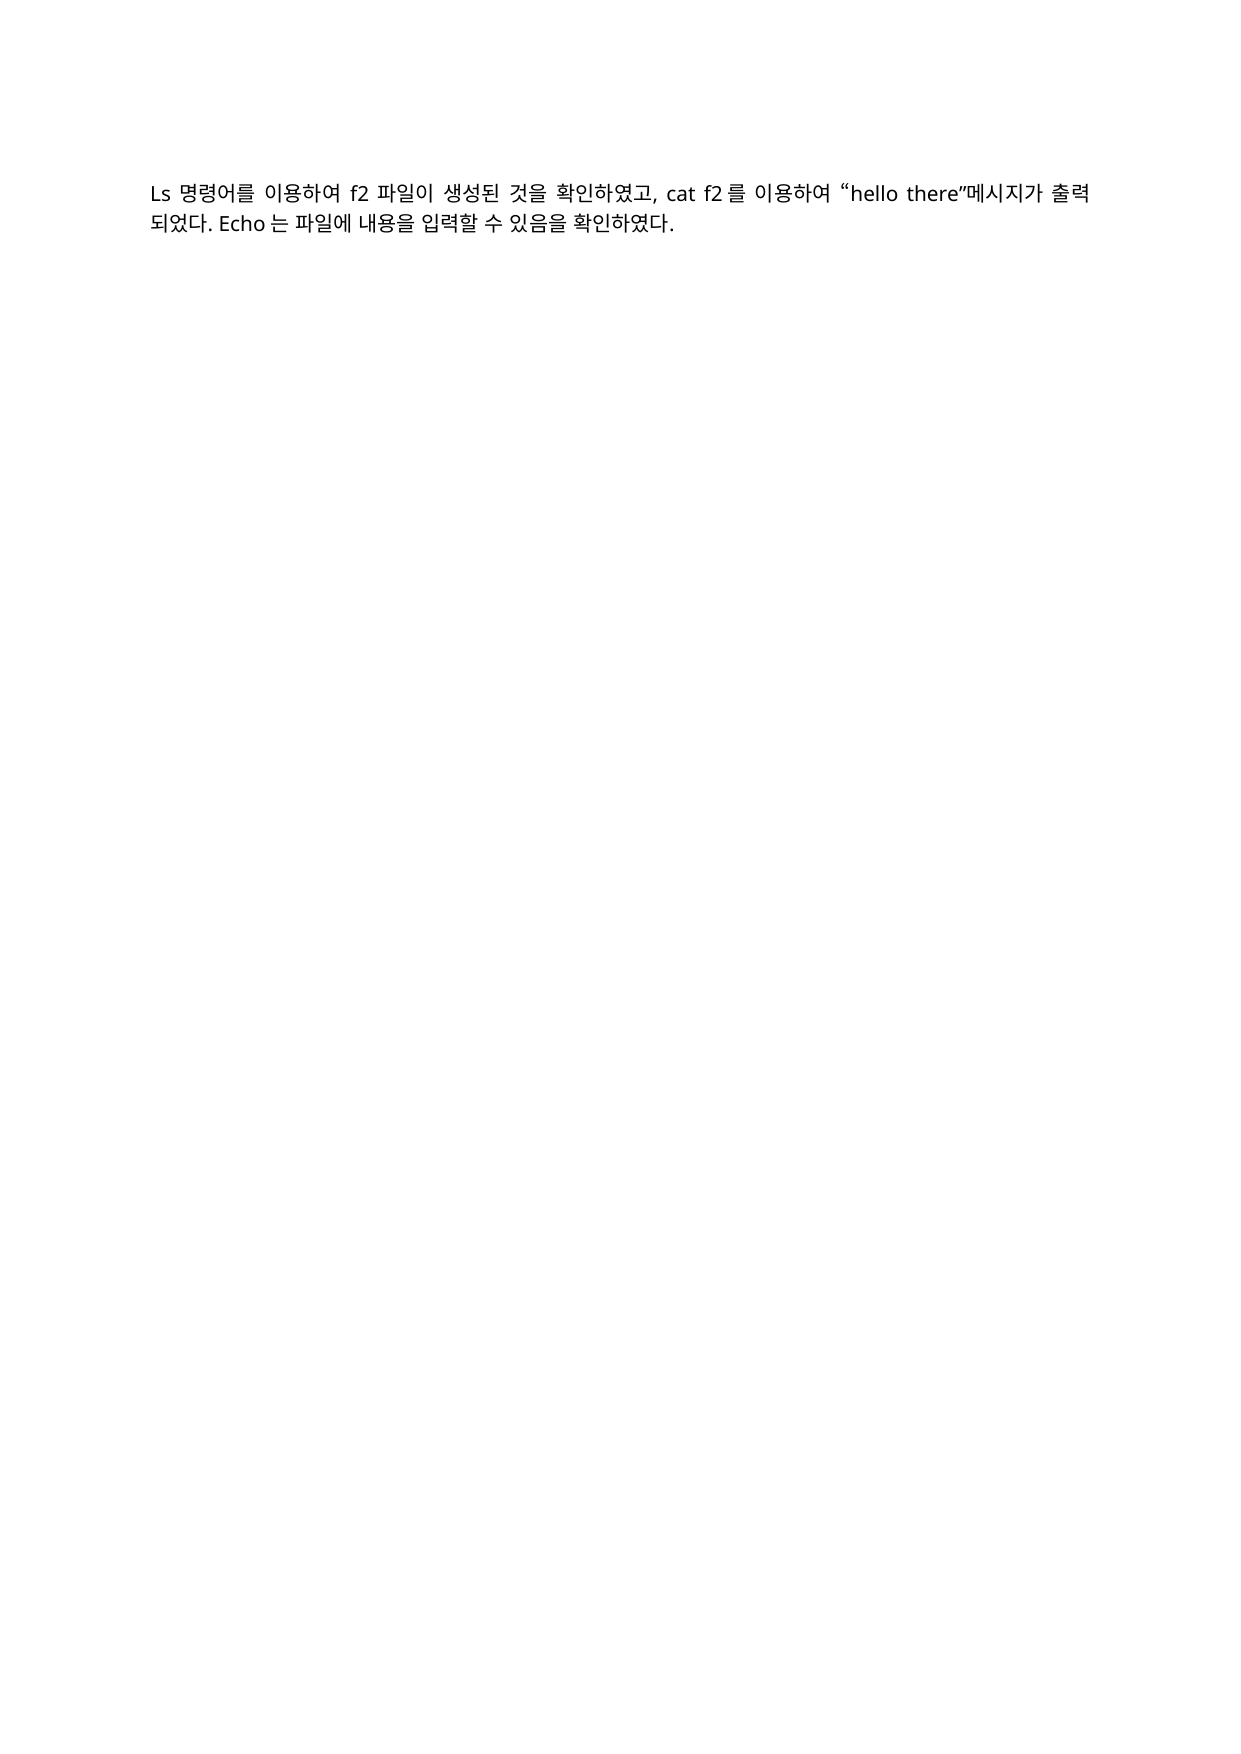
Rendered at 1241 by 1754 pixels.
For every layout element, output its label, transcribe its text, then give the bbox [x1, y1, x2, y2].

text Ls 명령어를 이용하여 f2 파일이 생성된 것을 확인하였고, cat f2를 이용하여 “hello there”메시지가 출력 되었다. Echo는 파일에 내용을 입력할 수 있음을 확인하였다. [150, 177, 1090, 238]
